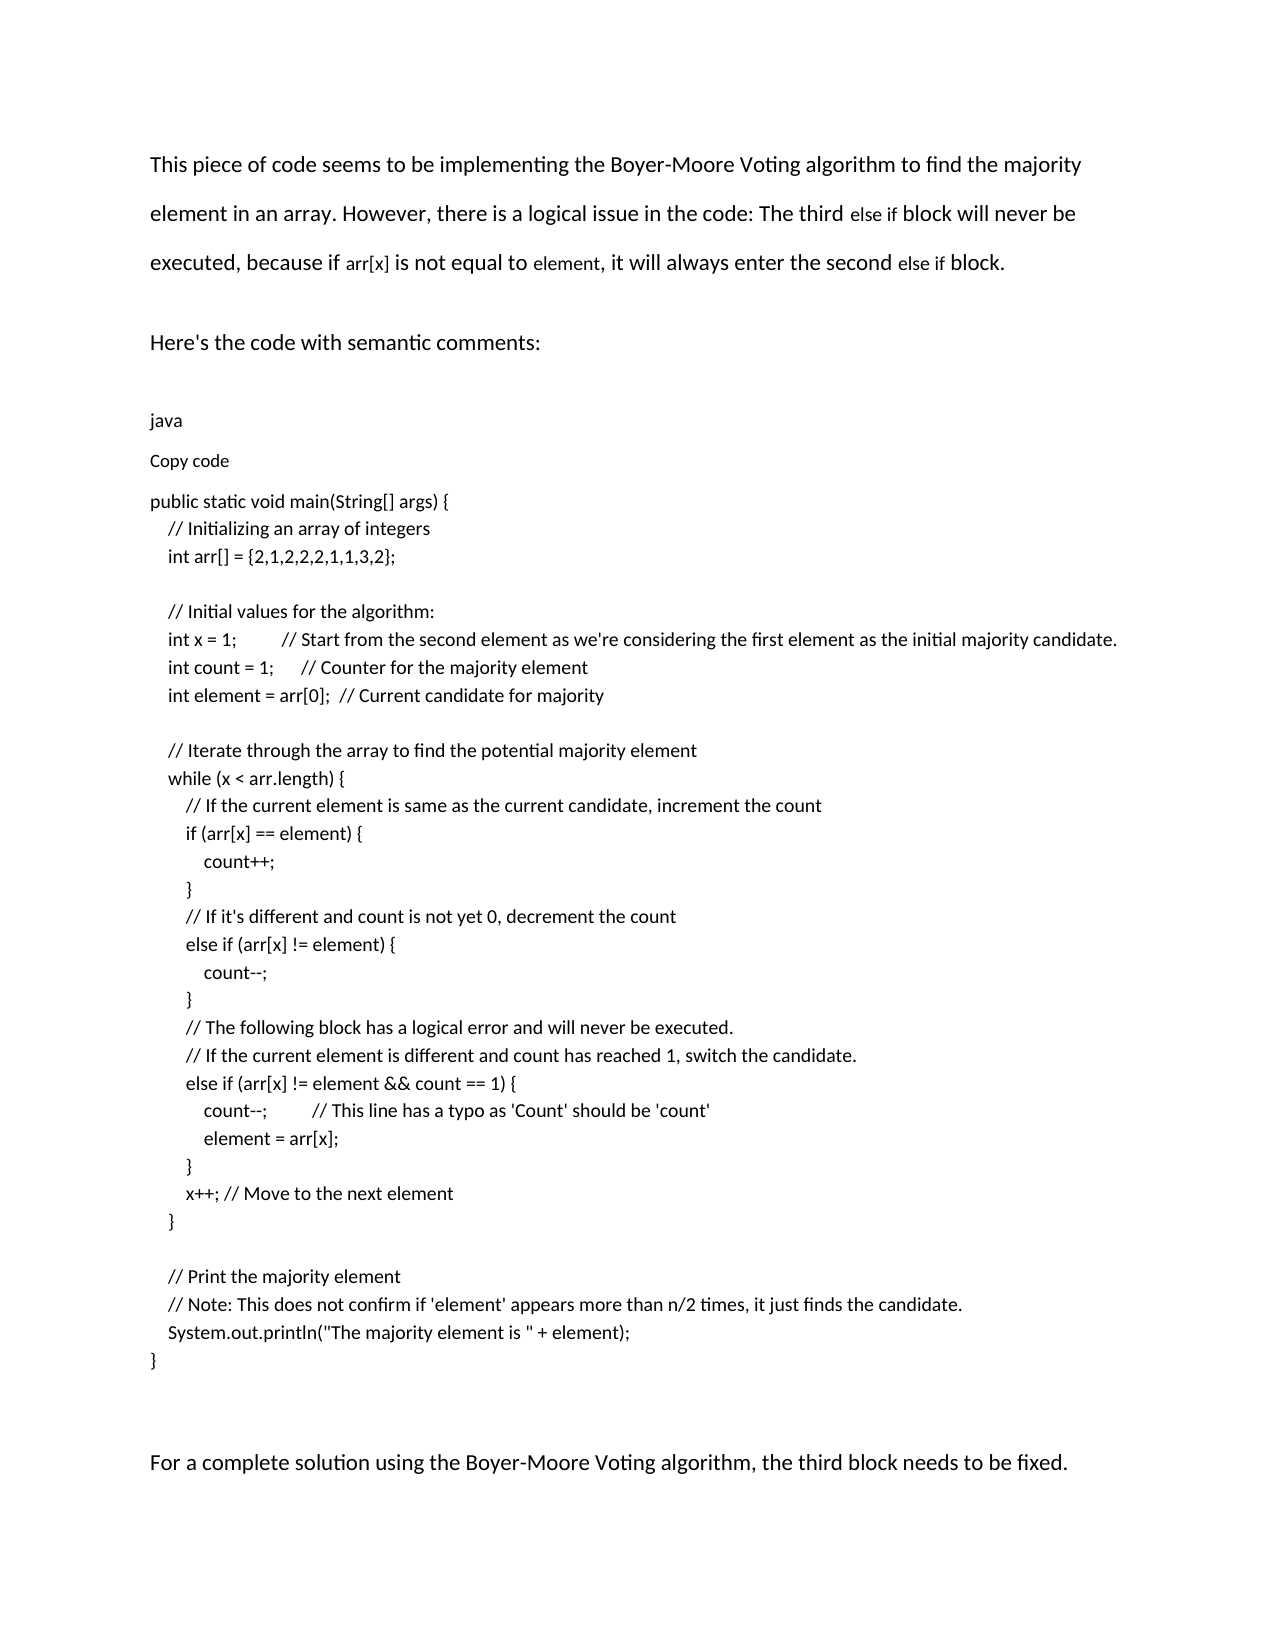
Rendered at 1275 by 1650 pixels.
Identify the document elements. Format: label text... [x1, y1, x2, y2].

text } [150, 1209, 1125, 1233]
text count++; [150, 849, 1125, 873]
text else if (arr[x] != element) { [150, 932, 1125, 956]
text int element = arr[0]; // Current candidate for majority [150, 683, 1125, 707]
text x++; // Move to the next element [150, 1181, 1125, 1206]
text // Iterate through the array to find the potential majority element [150, 738, 1125, 762]
text System.out.println("The majority element is " + element); [150, 1320, 1125, 1344]
text else if (arr[x] != element && count == 1) { [150, 1071, 1125, 1095]
text int x = 1; // Start from the second element as we're considering the first element as the initial majority candidate. [150, 627, 1125, 651]
text // Note: This does not confirm if 'element' appears more than n/2 times, it just finds the candidate. [150, 1292, 1125, 1316]
text Here's the code with semantic comments: [150, 328, 1125, 356]
text // The following block has a logical error and will never be executed. [150, 1015, 1125, 1039]
text // Initial values for the algorithm: [150, 599, 1125, 624]
text } [150, 877, 1125, 901]
text Copy code [150, 449, 1125, 472]
text int arr[] = {2,1,2,2,2,1,1,3,2}; [150, 544, 1125, 568]
text // If it's different and count is not yet 0, decrement the count [150, 904, 1125, 928]
text // Initializing an array of integers [150, 516, 1125, 541]
text count--; [150, 960, 1125, 984]
text count--; // This line has a typo as 'Count' should be 'count' [150, 1098, 1125, 1122]
text int count = 1; // Counter for the majority element [150, 655, 1125, 679]
text // If the current element is same as the current candidate, increment the count [150, 793, 1125, 818]
text public static void main(String[] args) { [150, 489, 1125, 513]
text // If the current element is different and count has reached 1, switch the candidate. [150, 1043, 1125, 1067]
text } [150, 1154, 1125, 1178]
text java [150, 408, 1125, 432]
text // Print the majority element [150, 1264, 1125, 1289]
text if (arr[x] == element) { [150, 821, 1125, 845]
text } [150, 1348, 1125, 1372]
text while (x < arr.length) { [150, 766, 1125, 790]
text This piece of code seems to be implementing the Boyer-Moore Voting algorithm to find the majority element in an array. However, there is a logical issue in the code: The third else if block will never be executed, because if arr[x] is not equal to element, it will always enter the second else if block. [150, 150, 1125, 276]
text element = arr[x]; [150, 1126, 1125, 1150]
text } [150, 987, 1125, 1012]
text For a complete solution using the Boyer-Moore Voting algorithm, the third block needs to be fixed. [150, 1448, 1125, 1476]
